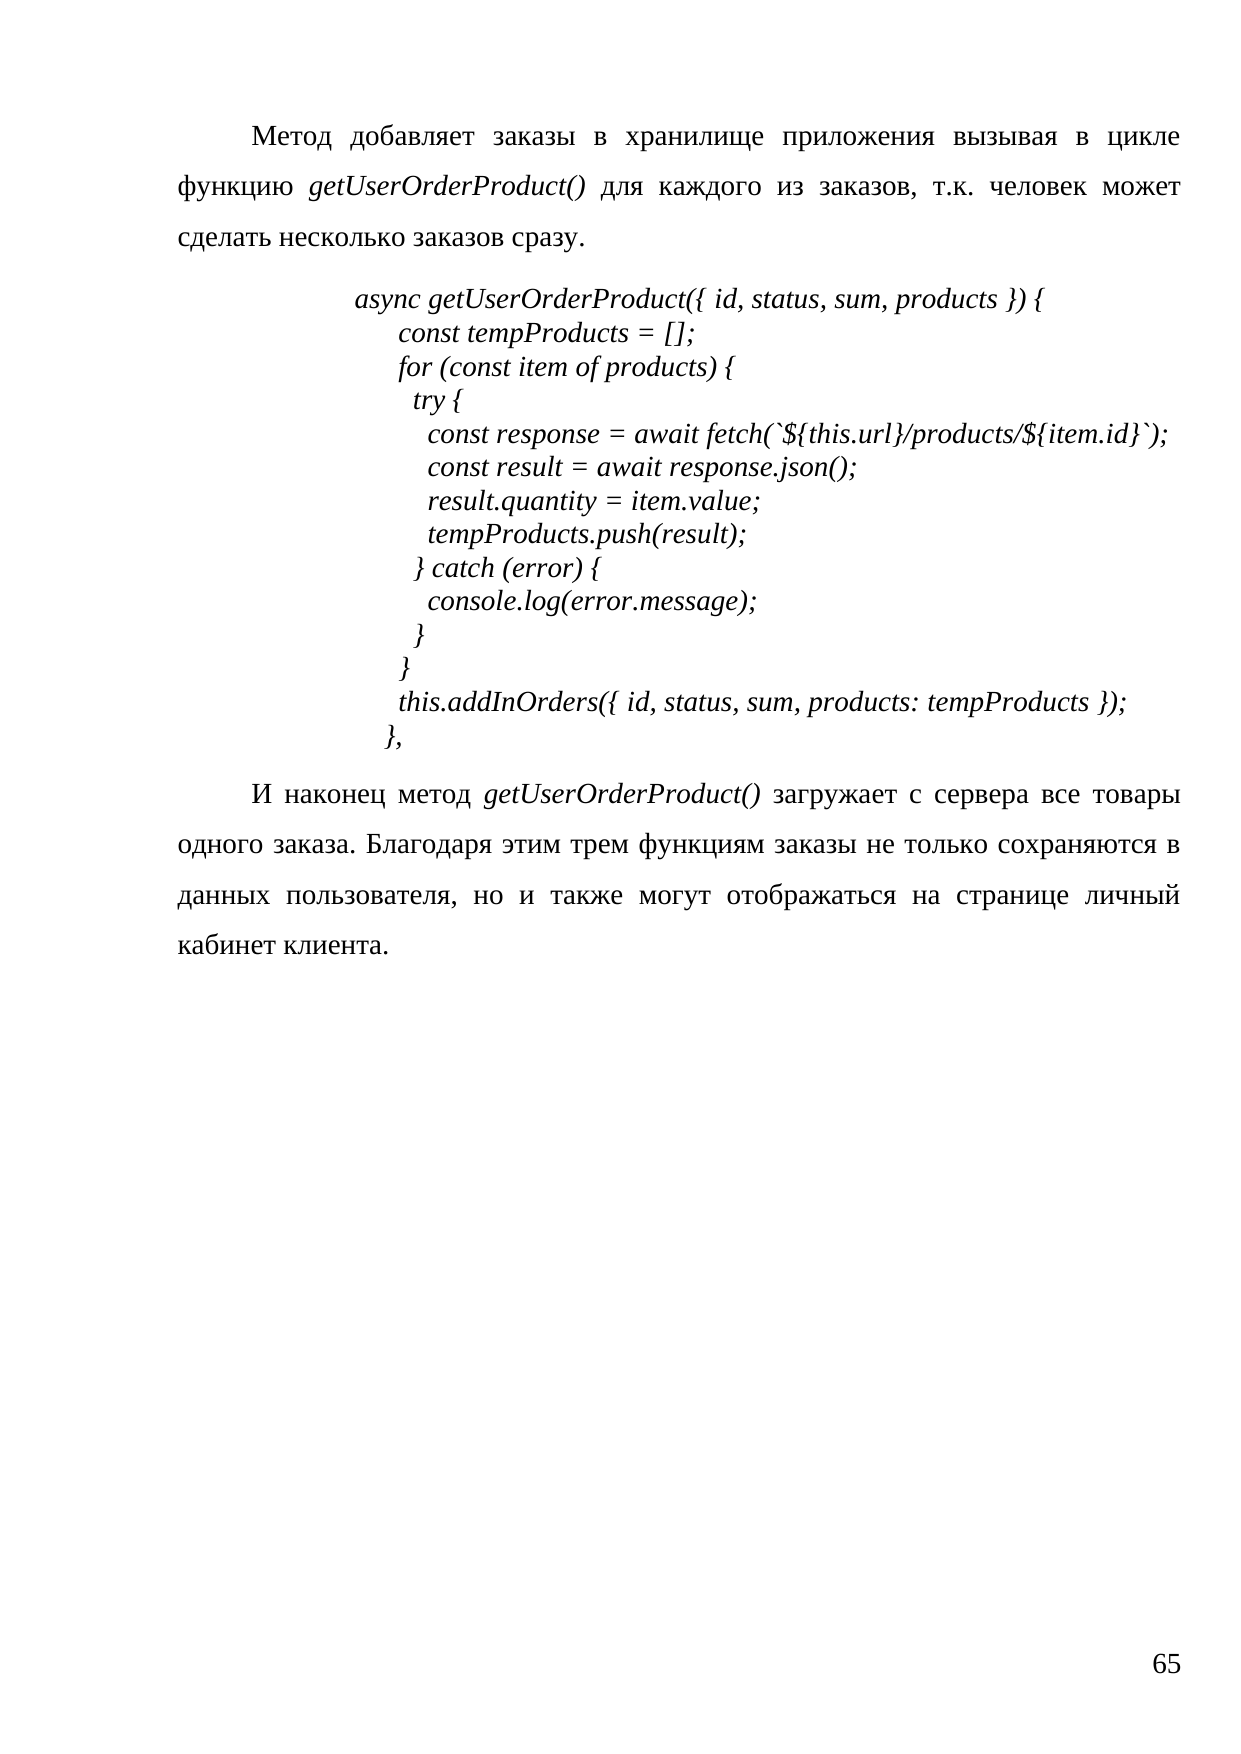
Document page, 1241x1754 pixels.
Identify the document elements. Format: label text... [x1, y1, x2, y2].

text const result = await response.json(); [177, 449, 1181, 483]
text } [177, 617, 1181, 651]
text this.addInOrders({ id, status, sum, products: tempProducts }); [177, 684, 1181, 718]
text const tempProducts = []; [177, 315, 1181, 349]
text }, [177, 718, 1181, 751]
text async getUserOrderProduct({ id, status, sum, products }) { [177, 282, 1181, 315]
text const response = await fetch(`${this.url}/products/${item.id}`); [177, 416, 1181, 449]
text И наконец метод getUserOrderProduct() загружает с сервера все товары одного заказа. Благодаря этим трем функциям заказы не только сохраняются в данных пользователя, но и также могут отображаться на странице личный кабинет клиента. [177, 776, 1181, 961]
text try { [177, 382, 1181, 416]
text } [177, 651, 1181, 684]
text tempProducts.push(result); [177, 516, 1181, 550]
text Метод добавляет заказы в хранилище приложения вызывая в цикле функцию getUserOrderProduct() для каждого из заказов, т.к. человек может сделать несколько заказов сразу. [177, 118, 1181, 252]
text for (const item of products) { [177, 349, 1181, 382]
text result.quantity = item.value; [177, 483, 1181, 516]
text } catch (error) { [177, 550, 1181, 583]
text console.log(error.message); [177, 583, 1181, 617]
